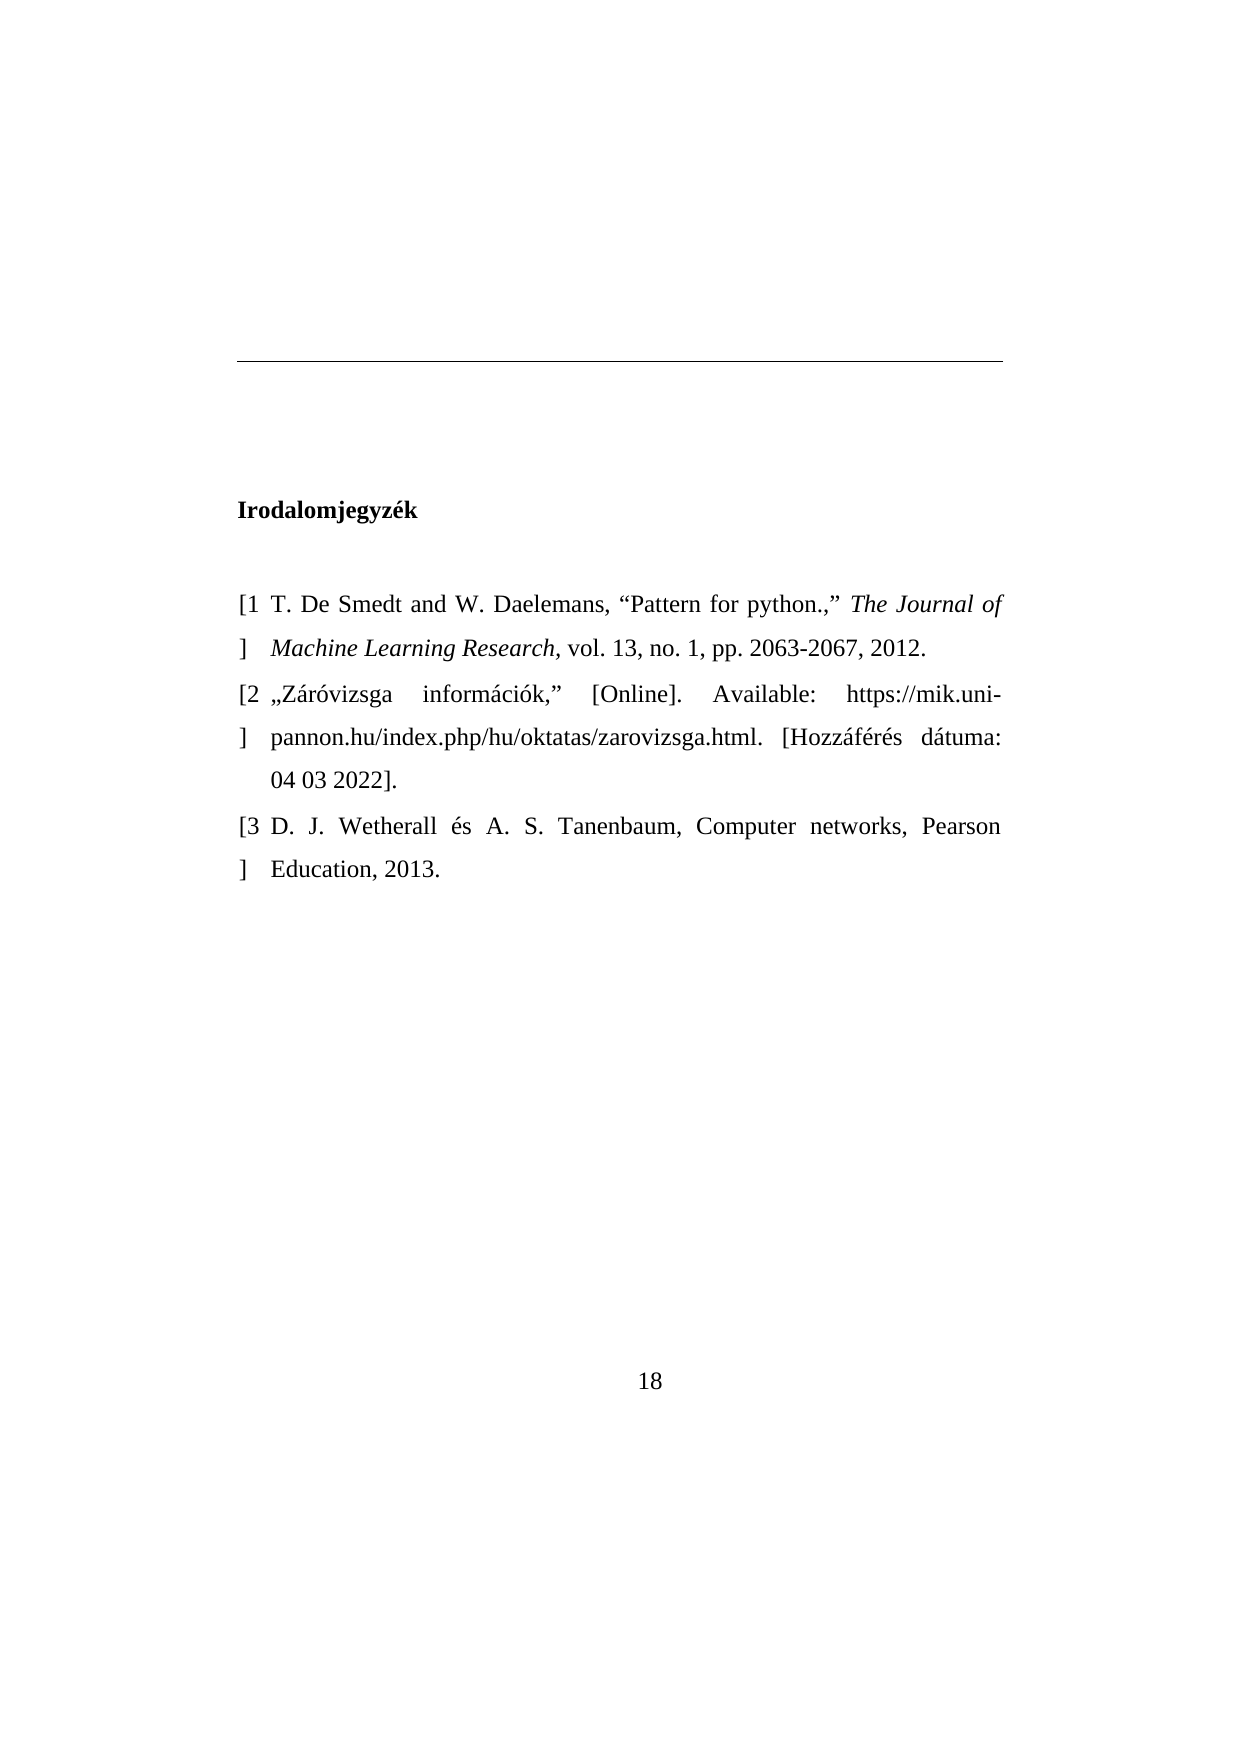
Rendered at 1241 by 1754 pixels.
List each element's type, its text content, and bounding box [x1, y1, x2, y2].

table_header T. De Smedt and W. Daelemans, “Pattern for python.,” The Journal of Machine Learning Research, vol. 13, no. 1, pp. 2063-2067, 2012. [269, 588, 1003, 677]
table_cell „Záróvizsga információk,” [Online]. Available: https://mik.uni-pannon.hu/index.php/hu/oktatas/zarovizsga.html. [Hozzáférés dátuma: 04 03 2022]. [269, 677, 1003, 809]
table_cell [2] [237, 677, 269, 809]
table_cell D. J. Wetherall és A. S. Tanenbaum, Computer networks, Pearson Education, 2013. [269, 810, 1003, 899]
table_cell [3] [237, 810, 269, 899]
table_header [1] [237, 588, 269, 677]
text Irodalomjegyzék [237, 495, 1003, 523]
